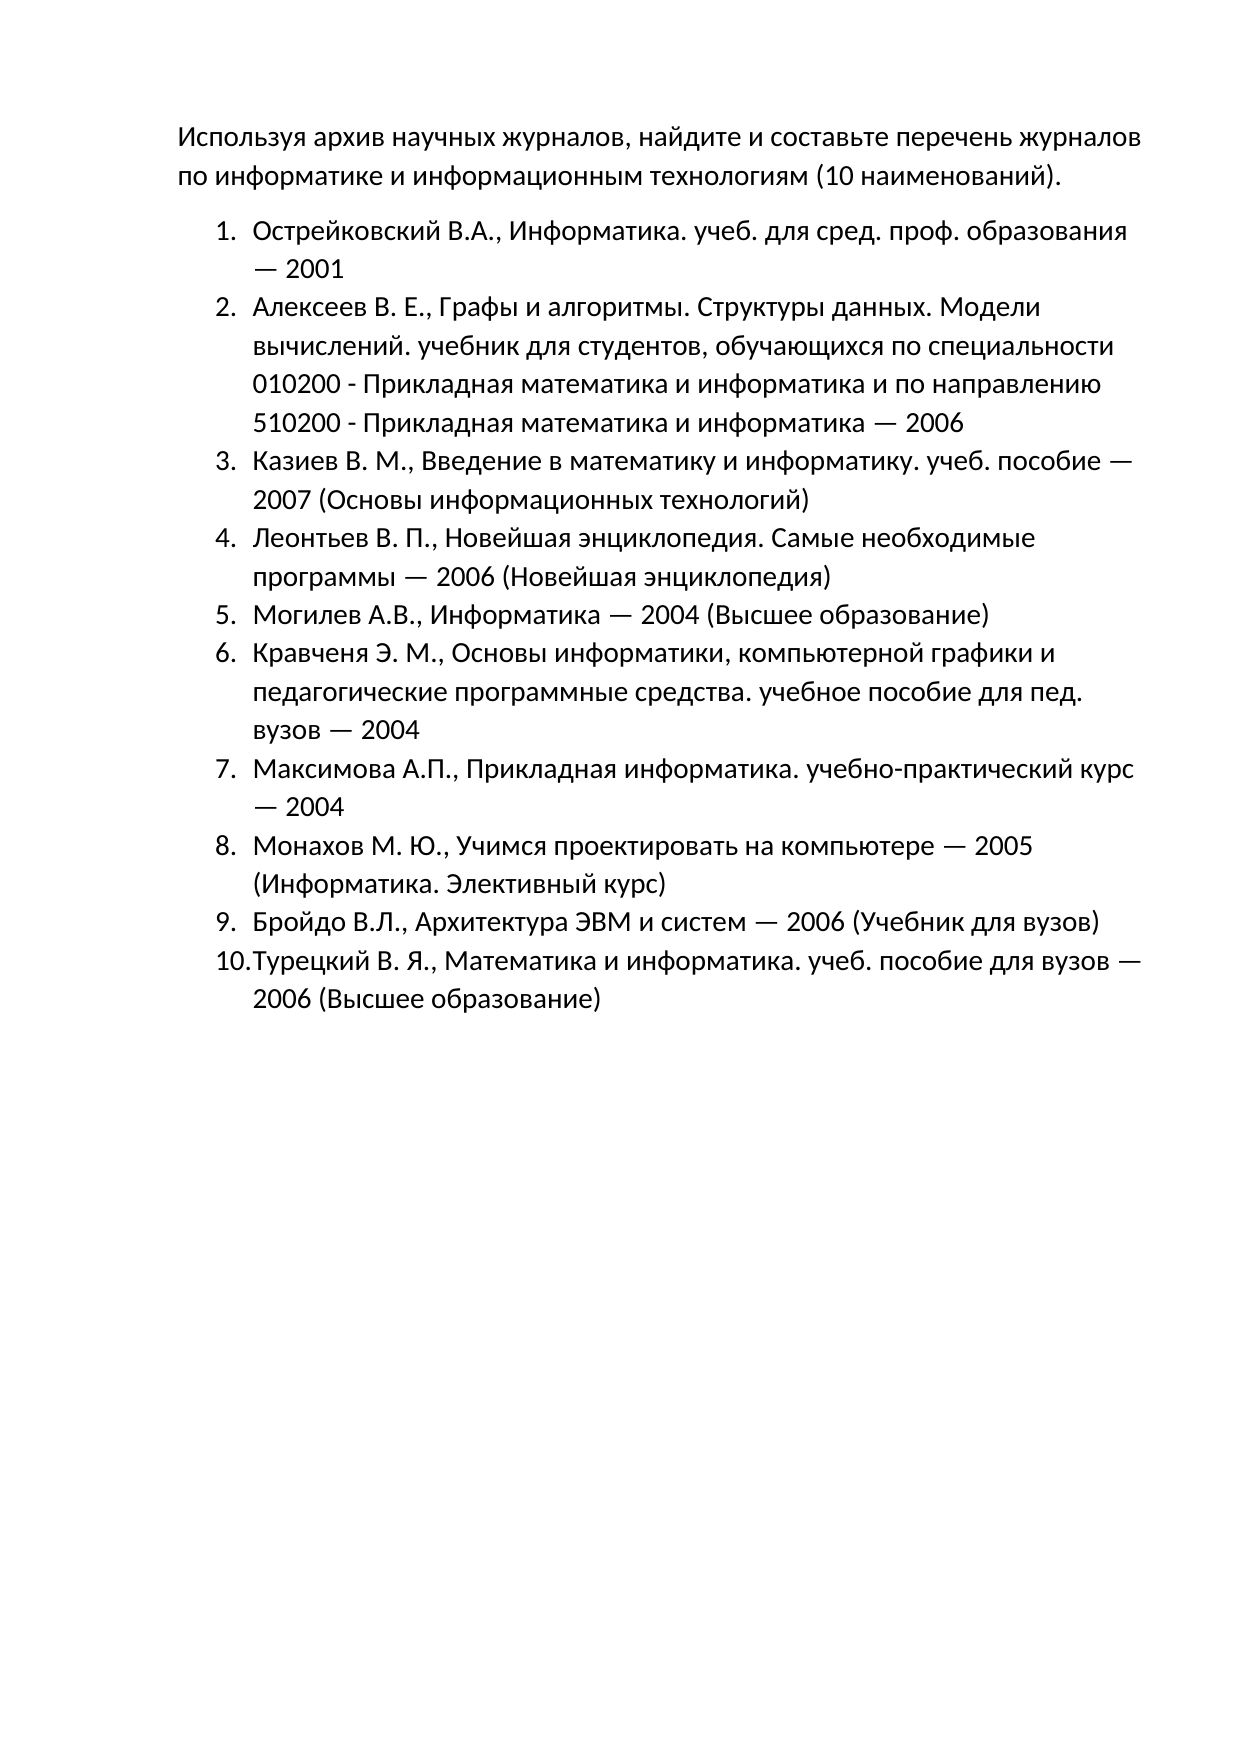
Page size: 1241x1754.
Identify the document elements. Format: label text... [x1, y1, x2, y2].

list Монахов М. Ю., Учимся проектировать на компьютере — 2005 (Информатика. Элективный курс) [215, 827, 1152, 901]
text Используя архив научных журналов, найдите и составьте перечень журналов по информатике и информационным технологиям (10 наименований). [177, 118, 1152, 192]
list Максимова А.П., Прикладная информатика. учебно-практический курс — 2004 [215, 750, 1152, 824]
list Турецкий В. Я., Математика и информатика. учеб. пособие для вузов — 2006 (Высшее образование) [215, 942, 1152, 1016]
list Бройдо В.Л., Архитектура ЭВМ и систем — 2006 (Учебник для вузов) [215, 903, 1152, 939]
list Могилев А.В., Информатика — 2004 (Высшее образование) [215, 596, 1152, 632]
list Острейковский В.А., Информатика. учеб. для сред. проф. образования — 2001 [215, 212, 1152, 286]
list Алексеев В. Е., Графы и алгоритмы. Структуры данных. Модели вычислений. учебник для студентов, обучающихся по специальности 010200 - Прикладная математика и информатика и по направлению 510200 - Прикладная математика и информатика — 2006 [215, 288, 1152, 439]
list Леонтьев В. П., Новейшая энциклопедия. Самые необходимые программы — 2006 (Новейшая энциклопедия) [215, 519, 1152, 593]
list Казиев В. М., Введение в математику и информатику. учеб. пособие — 2007 (Основы информационных технологий) [215, 442, 1152, 516]
list Кравченя Э. М., Основы информатики, компьютерной графики и педагогические программные средства. учебное пособие для пед. вузов — 2004 [215, 634, 1152, 747]
